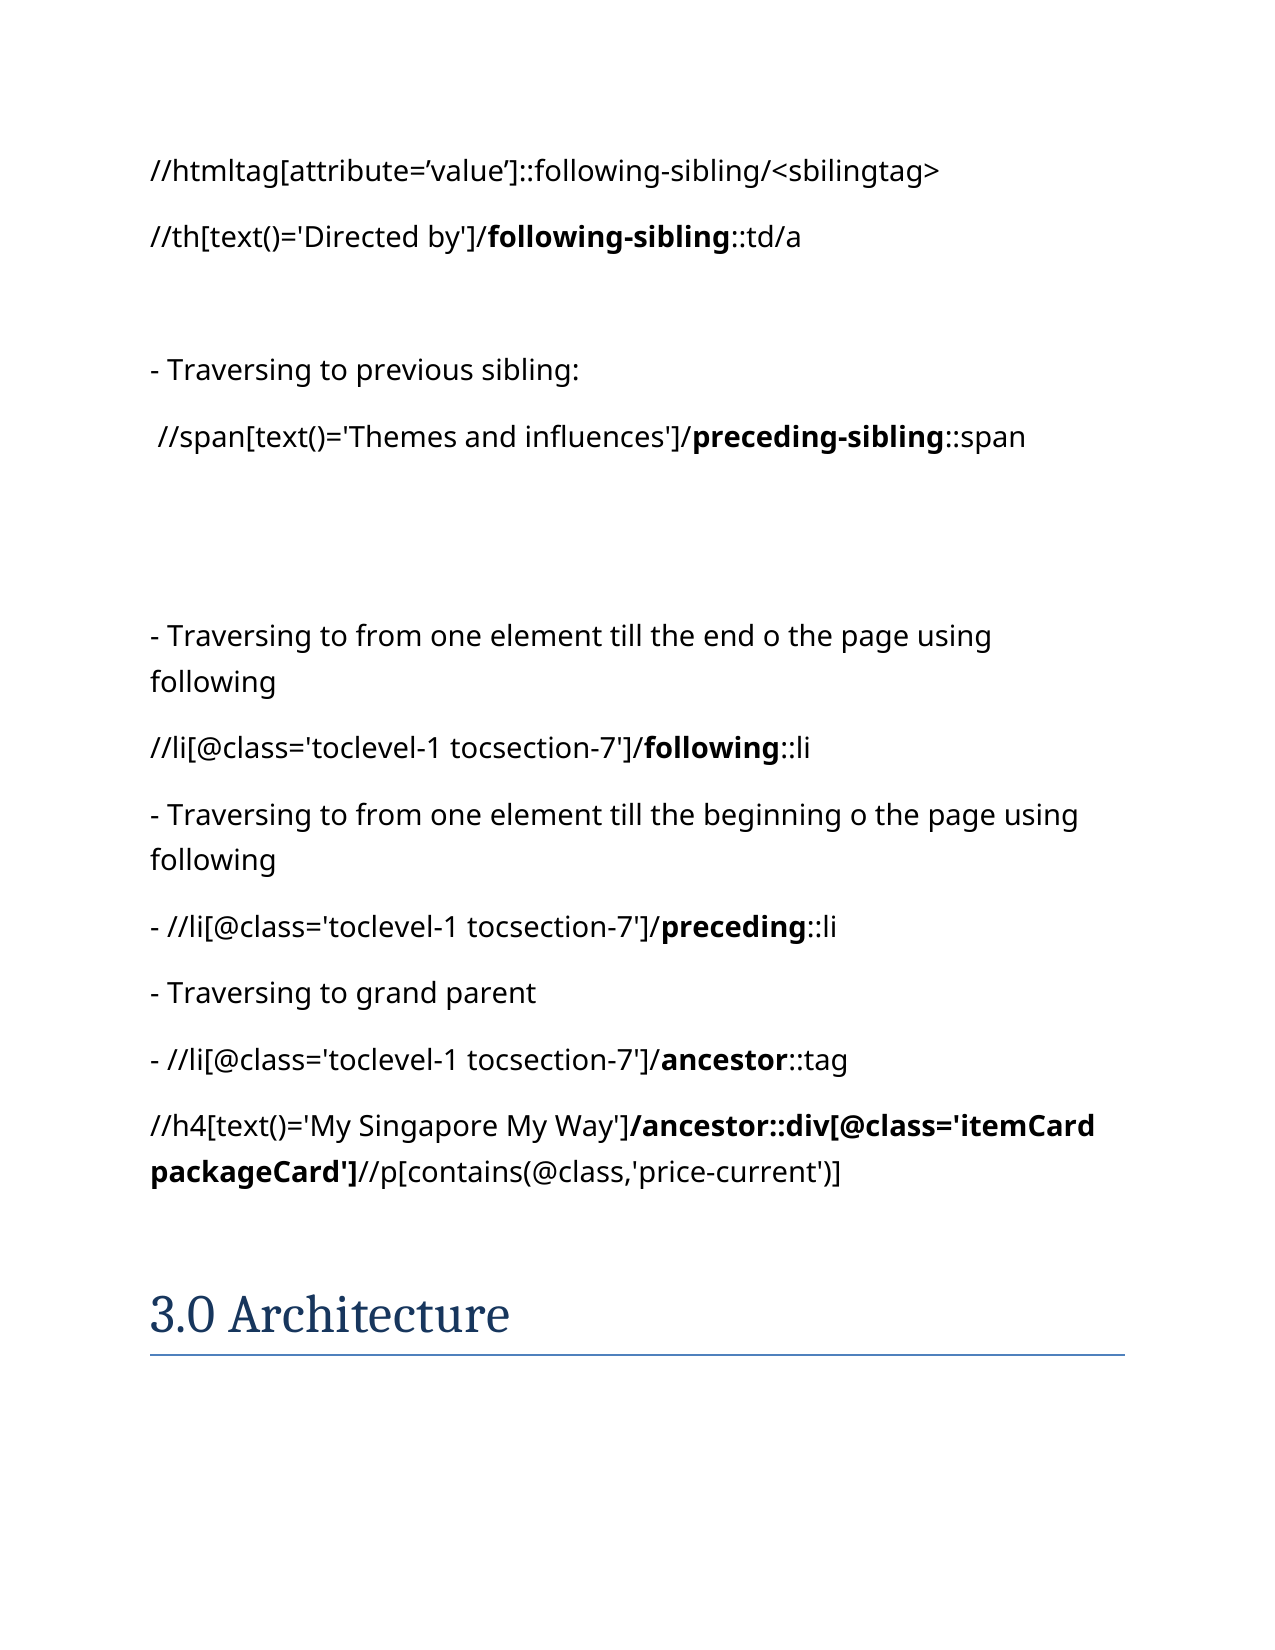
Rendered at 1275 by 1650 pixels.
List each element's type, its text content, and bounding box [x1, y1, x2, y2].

text //li[@class='toclevel-1 tocsection-7']/following::li [150, 727, 1125, 767]
text //span[text()='Themes and influences']/preceding-sibling::span [150, 416, 1125, 456]
text - //li[@class='toclevel-1 tocsection-7']/preceding::li [150, 906, 1125, 946]
text - Traversing to from one element till the beginning o the page using following [150, 794, 1125, 879]
text - Traversing to from one element till the end o the page using following [150, 615, 1125, 701]
text - Traversing to grand parent [150, 972, 1125, 1012]
text //htmltag[attribute=’value’]::following-sibling/<sbilingtag> [150, 150, 1125, 190]
text //h4[text()='My Singapore My Way']/ancestor::div[@class='itemCard packageCard']//p[contains(@class,'price-current')] [150, 1105, 1125, 1191]
text - Traversing to previous sibling: [150, 349, 1125, 389]
text //th[text()='Directed by']/following-sibling::td/a [150, 216, 1125, 256]
text - //li[@class='toclevel-1 tocsection-7']/ancestor::tag [150, 1039, 1125, 1078]
title 3.0 Architecture [150, 1284, 1125, 1354]
